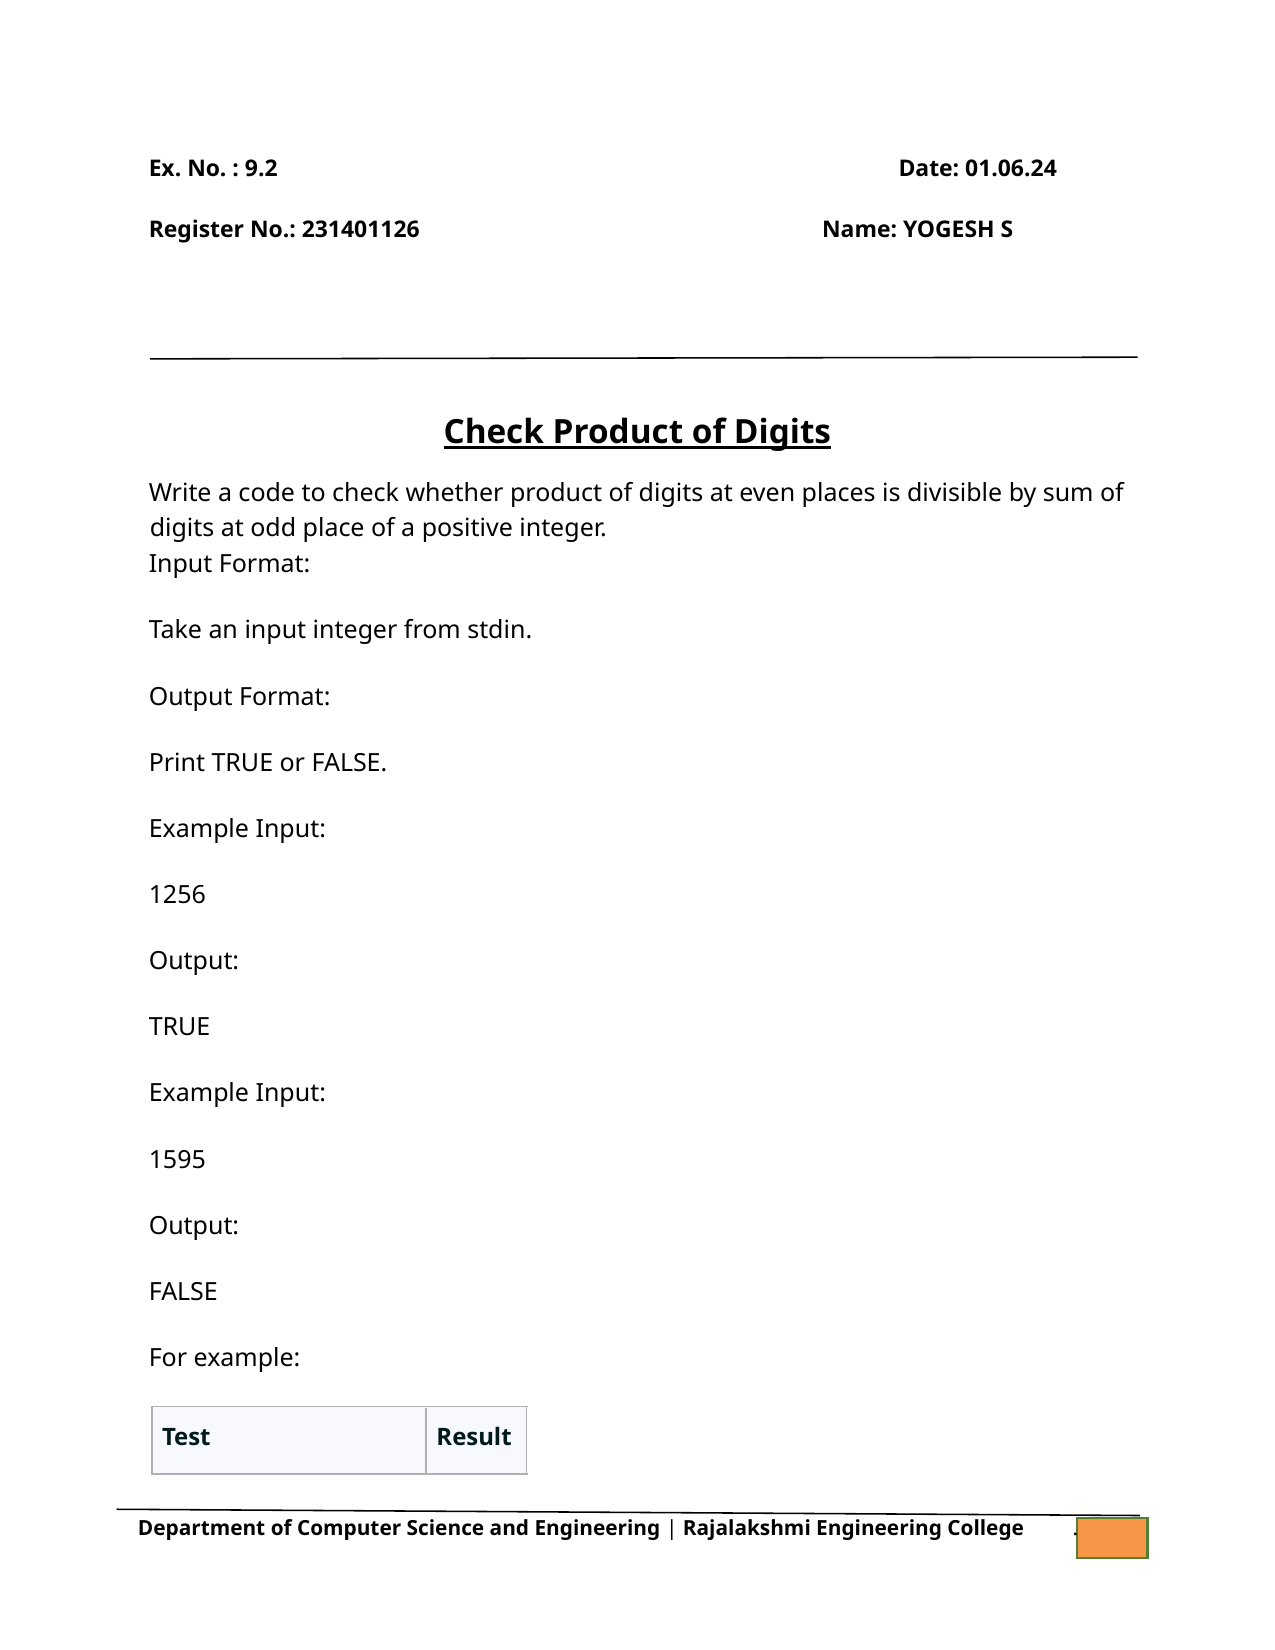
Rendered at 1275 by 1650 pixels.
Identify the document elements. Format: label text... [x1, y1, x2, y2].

text Example Input: [148, 811, 1126, 844]
text Output: [148, 1207, 1126, 1241]
text For example: [148, 1340, 1126, 1374]
text Input Format: [148, 546, 1126, 580]
text Example Input: [148, 1075, 1126, 1109]
text 1256 [148, 877, 1126, 911]
text FALSE [148, 1273, 1126, 1308]
text Write a code to check whether product of digits at even places is divisible by sum of digits at odd place of a positive integer. [148, 474, 1126, 544]
text TRUE [148, 1009, 1126, 1043]
text Take an input integer from stdin. [148, 612, 1126, 646]
table_header Test [153, 1407, 426, 1473]
table_header Result [427, 1407, 526, 1473]
text Register No.: 231401126 Name: YOGESH S [148, 213, 1126, 244]
subtitle Check Product of Digits [150, 408, 1124, 453]
text Output: [148, 943, 1126, 977]
text Output Format: [148, 678, 1126, 712]
text Ex. No. : 9.2 Date: 01.06.24 [148, 152, 1126, 183]
text Print TRUE or FALSE. [148, 744, 1126, 778]
text 1595 [148, 1141, 1126, 1175]
